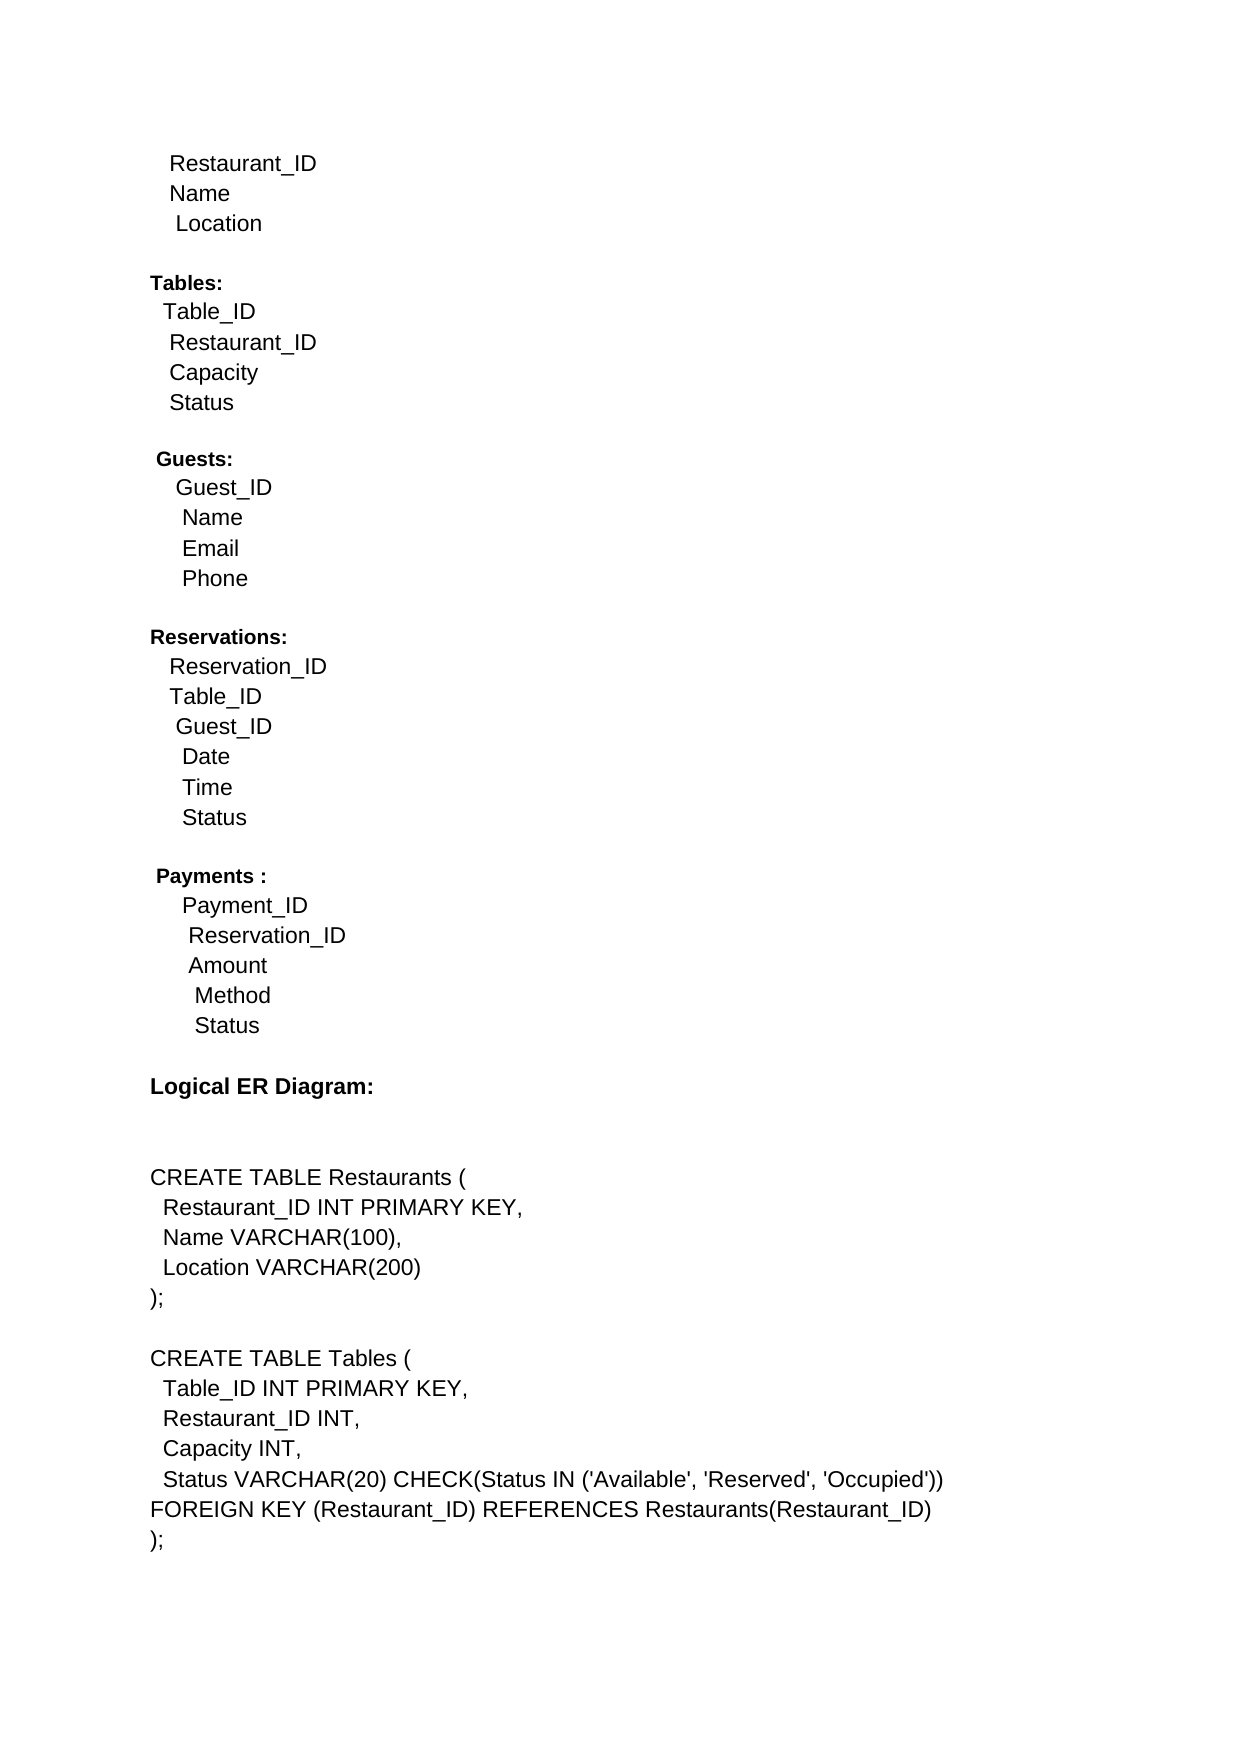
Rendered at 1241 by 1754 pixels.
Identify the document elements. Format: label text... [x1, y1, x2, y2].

text ); [150, 1526, 1090, 1552]
text Restaurant_ID INT PRIMARY KEY, [150, 1194, 1090, 1220]
text Guests: [150, 447, 1090, 471]
text Restaurant_ID [150, 150, 1090, 176]
text Status [150, 1012, 1090, 1039]
text Phone [150, 565, 1090, 591]
text Status VARCHAR(20) CHECK(Status IN ('Available', 'Reserved', 'Occupied')) [150, 1466, 1090, 1492]
text Capacity INT, [150, 1435, 1090, 1462]
text Guest_ID [150, 474, 1090, 501]
text Date [150, 743, 1090, 770]
text Method [150, 982, 1090, 1009]
text FOREIGN KEY (Restaurant_ID) REFERENCES Restaurants(Restaurant_ID) [150, 1496, 1090, 1522]
text Email [150, 534, 1090, 561]
text Payment_ID [150, 892, 1090, 918]
text Status [150, 389, 1090, 415]
text Logical ER Diagram: [150, 1073, 1090, 1099]
text Restaurant_ID [150, 328, 1090, 355]
text ); [150, 1284, 1090, 1311]
text Capacity [150, 359, 1090, 385]
text Payments : [150, 864, 1090, 888]
text Time [150, 773, 1090, 800]
text Location VARCHAR(200) [150, 1254, 1090, 1281]
text Reservation_ID [150, 653, 1090, 679]
text Name VARCHAR(100), [150, 1224, 1090, 1250]
text Table_ID INT PRIMARY KEY, [150, 1375, 1090, 1401]
text CREATE TABLE Tables ( [150, 1345, 1090, 1371]
text Status [150, 804, 1090, 830]
text Reservations: [150, 625, 1090, 649]
text Restaurant_ID INT, [150, 1405, 1090, 1432]
text Guest_ID [150, 713, 1090, 739]
text Name [150, 180, 1090, 207]
text Reservation_ID [150, 922, 1090, 948]
text Table_ID [150, 683, 1090, 709]
text Location [150, 210, 1090, 237]
text Table_ID [150, 298, 1090, 325]
text CREATE TABLE Restaurants ( [150, 1163, 1090, 1190]
text Tables: [150, 271, 1090, 295]
text Name [150, 504, 1090, 531]
text Amount [150, 952, 1090, 978]
